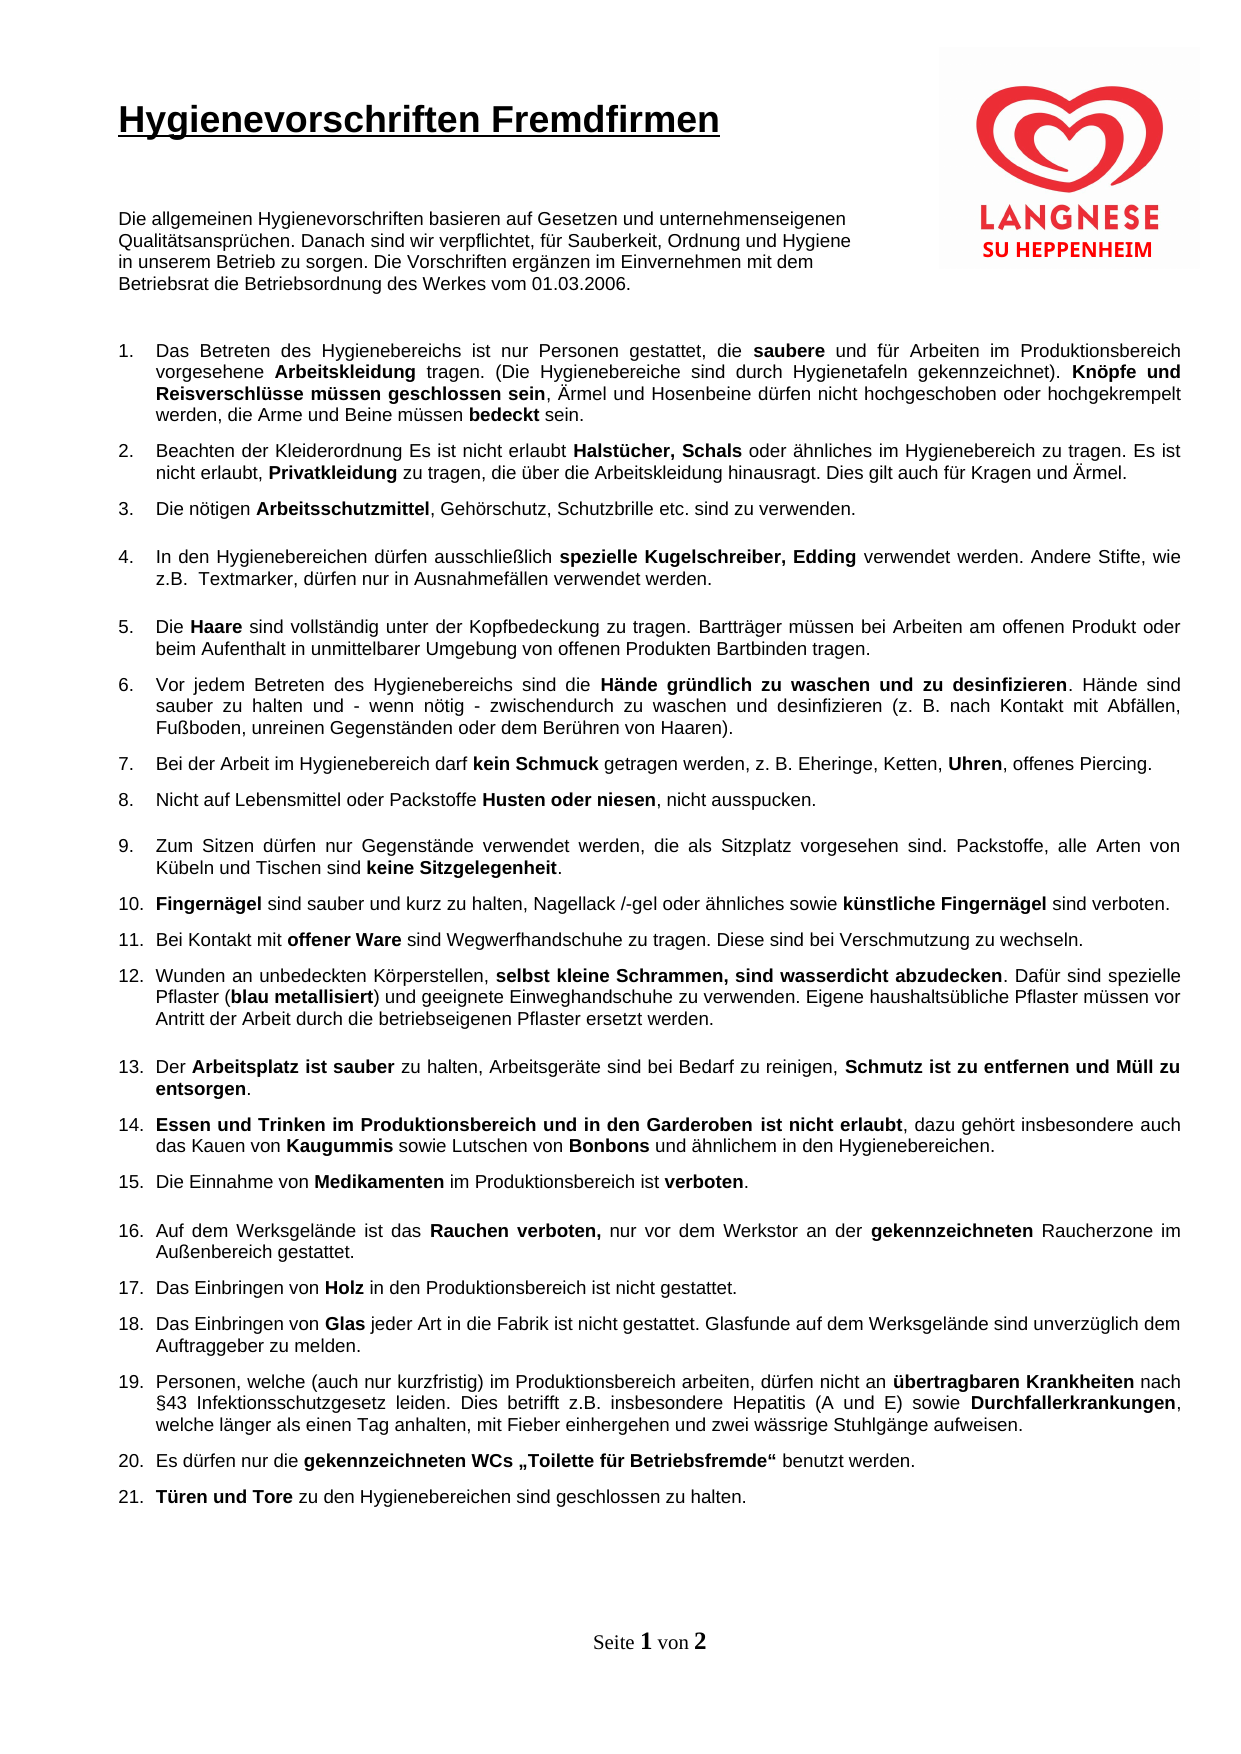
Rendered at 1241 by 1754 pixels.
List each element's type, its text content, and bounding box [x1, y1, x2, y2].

list Türen und Tore zu den Hygienebereichen sind geschlossen zu halten. [118, 1486, 1181, 1507]
text Die allgemeinen Hygienevorschriften basieren auf Gesetzen und unternehmenseigenen [118, 208, 1181, 229]
list Die Haare sind vollständig unter der Kopfbedeckung zu tragen. Bartträger müssen bei Arbeiten am offenen Produkt oder beim Aufenthalt in unmittelbarer Umgebung von offenen Produkten Bartbinden tragen. [118, 616, 1181, 659]
list Wunden an unbedeckten Körperstellen, selbst kleine Schrammen, sind wasserdicht abzudecken. Dafür sind spezielle Pflaster (blau metallisiert) und geeignete Einweghandschuhe zu verwenden. Eigene haushaltsübliche Pflaster müssen vor Antritt der Arbeit durch die betriebseigenen Pflaster ersetzt werden. [118, 965, 1181, 1029]
list Nicht auf Lebensmittel oder Packstoffe Husten oder niesen, nicht ausspucken. [118, 789, 1181, 810]
list Zum Sitzen dürfen nur Gegenstände verwendet werden, die als Sitzplatz vorgesehen sind. Packstoffe, alle Arten von Kübeln und Tischen sind keine Sitzgelegenheit. [118, 835, 1181, 878]
list Vor jedem Betreten des Hygienebereichs sind die Hände gründlich zu waschen und zu desinfizieren. Hände sind sauber zu halten und - wenn nötig - zwischendurch zu waschen und desinfizieren (z. B. nach Kontakt mit Abfällen, Fußboden, unreinen Gegenständen oder dem Berühren von Haaren). [118, 674, 1181, 738]
title Hygienevorschriften Fremdfirmen [118, 97, 1220, 141]
list Es dürfen nur die gekennzeichneten WCs „Toilette für Betriebsfremde“ benutzt werden. [118, 1450, 1181, 1471]
list In den Hygienebereichen dürfen ausschließlich spezielle Kugelschreiber, Edding verwendet werden. Andere Stifte, wie z.B. Textmarker, dürfen nur in Ausnahmefällen verwendet werden. [118, 546, 1181, 589]
list Die nötigen Arbeitsschutzmittel, Gehörschutz, Schutzbrille etc. sind zu verwenden. [118, 498, 1181, 519]
picture [939, 141, 1200, 269]
list Auf dem Werksgelände ist das Rauchen verboten, nur vor dem Werkstor an der gekennzeichneten Raucherzone im Außenbereich gestattet. [118, 1220, 1181, 1263]
list Das Einbringen von Holz in den Produktionsbereich ist nicht gestattet. [118, 1277, 1181, 1299]
list Die Einnahme von Medikamenten im Produktionsbereich ist verboten. [118, 1171, 1181, 1193]
text Qualitätsansprüchen. Danach sind wir verpflichtet, für Sauberkeit, Ordnung und Hygiene [118, 229, 1181, 251]
list Das Einbringen von Glas jeder Art in die Fabrik ist nicht gestattet. Glasfunde auf dem Werksgelände sind unverzüglich dem Auftraggeber zu melden. [118, 1313, 1181, 1356]
list Fingernägel sind sauber und kurz zu halten, Nagellack /-gel oder ähnliches sowie künstliche Fingernägel sind verboten. [118, 893, 1181, 914]
picture [939, 47, 1200, 97]
list Bei der Arbeit im Hygienebereich darf kein Schmuck getragen werden, z. B. Eheringe, Ketten, Uhren, offenes Piercing. [118, 753, 1181, 774]
list Personen, welche (auch nur kurzfristig) im Produktionsbereich arbeiten, dürfen nicht an übertragbaren Krankheiten nach §43 Infektionsschutzgesetz leiden. Dies betrifft z.B. insbesondere Hepatitis (A und E) sowie Durchfallerkrankungen, welche länger als einen Tag anhalten, mit Fieber einhergehen und zwei wässrige Stuhlgänge aufweisen. [118, 1371, 1181, 1435]
list Bei Kontakt mit offener Ware sind Wegwerfhandschuhe zu tragen. Diese sind bei Verschmutzung zu wechseln. [118, 929, 1181, 950]
text Betriebsrat die Betriebsordnung des Werkes vom 01.03.2006. [118, 272, 1181, 294]
list Der Arbeitsplatz ist sauber zu halten, Arbeitsgeräte sind bei Bedarf zu reinigen, Schmutz ist zu entfernen und Müll zu entsorgen. [118, 1056, 1181, 1099]
list Das Betreten des Hygienebereichs ist nur Personen gestattet, die saubere und für Arbeiten im Produktionsbereich vorgesehene Arbeitskleidung tragen. (Die Hygienebereiche sind durch Hygienetafeln gekennzeichnet). Knöpfe und Reisverschlüsse müssen geschlossen sein, Ärmel und Hosenbeine dürfen nicht hochgeschoben oder hochgekrempelt werden, die Arme und Beine müssen bedeckt sein. [118, 339, 1181, 426]
list Essen und Trinken im Produktionsbereich und in den Garderoben ist nicht erlaubt, dazu gehört insbesondere auch das Kauen von Kaugummis sowie Lutschen von Bonbons und ähnlichem in den Hygienebereichen. [118, 1114, 1181, 1157]
list Beachten der Kleiderordnung Es ist nicht erlaubt Halstücher, Schals oder ähnliches im Hygienebereich zu tragen. Es ist nicht erlaubt, Privatkleidung zu tragen, die über die Arbeitskleidung hinausragt. Dies gilt auch für Kragen und Ärmel. [118, 440, 1181, 483]
text in unserem Betrieb zu sorgen. Die Vorschriften ergänzen im Einvernehmen mit dem [118, 251, 1181, 272]
